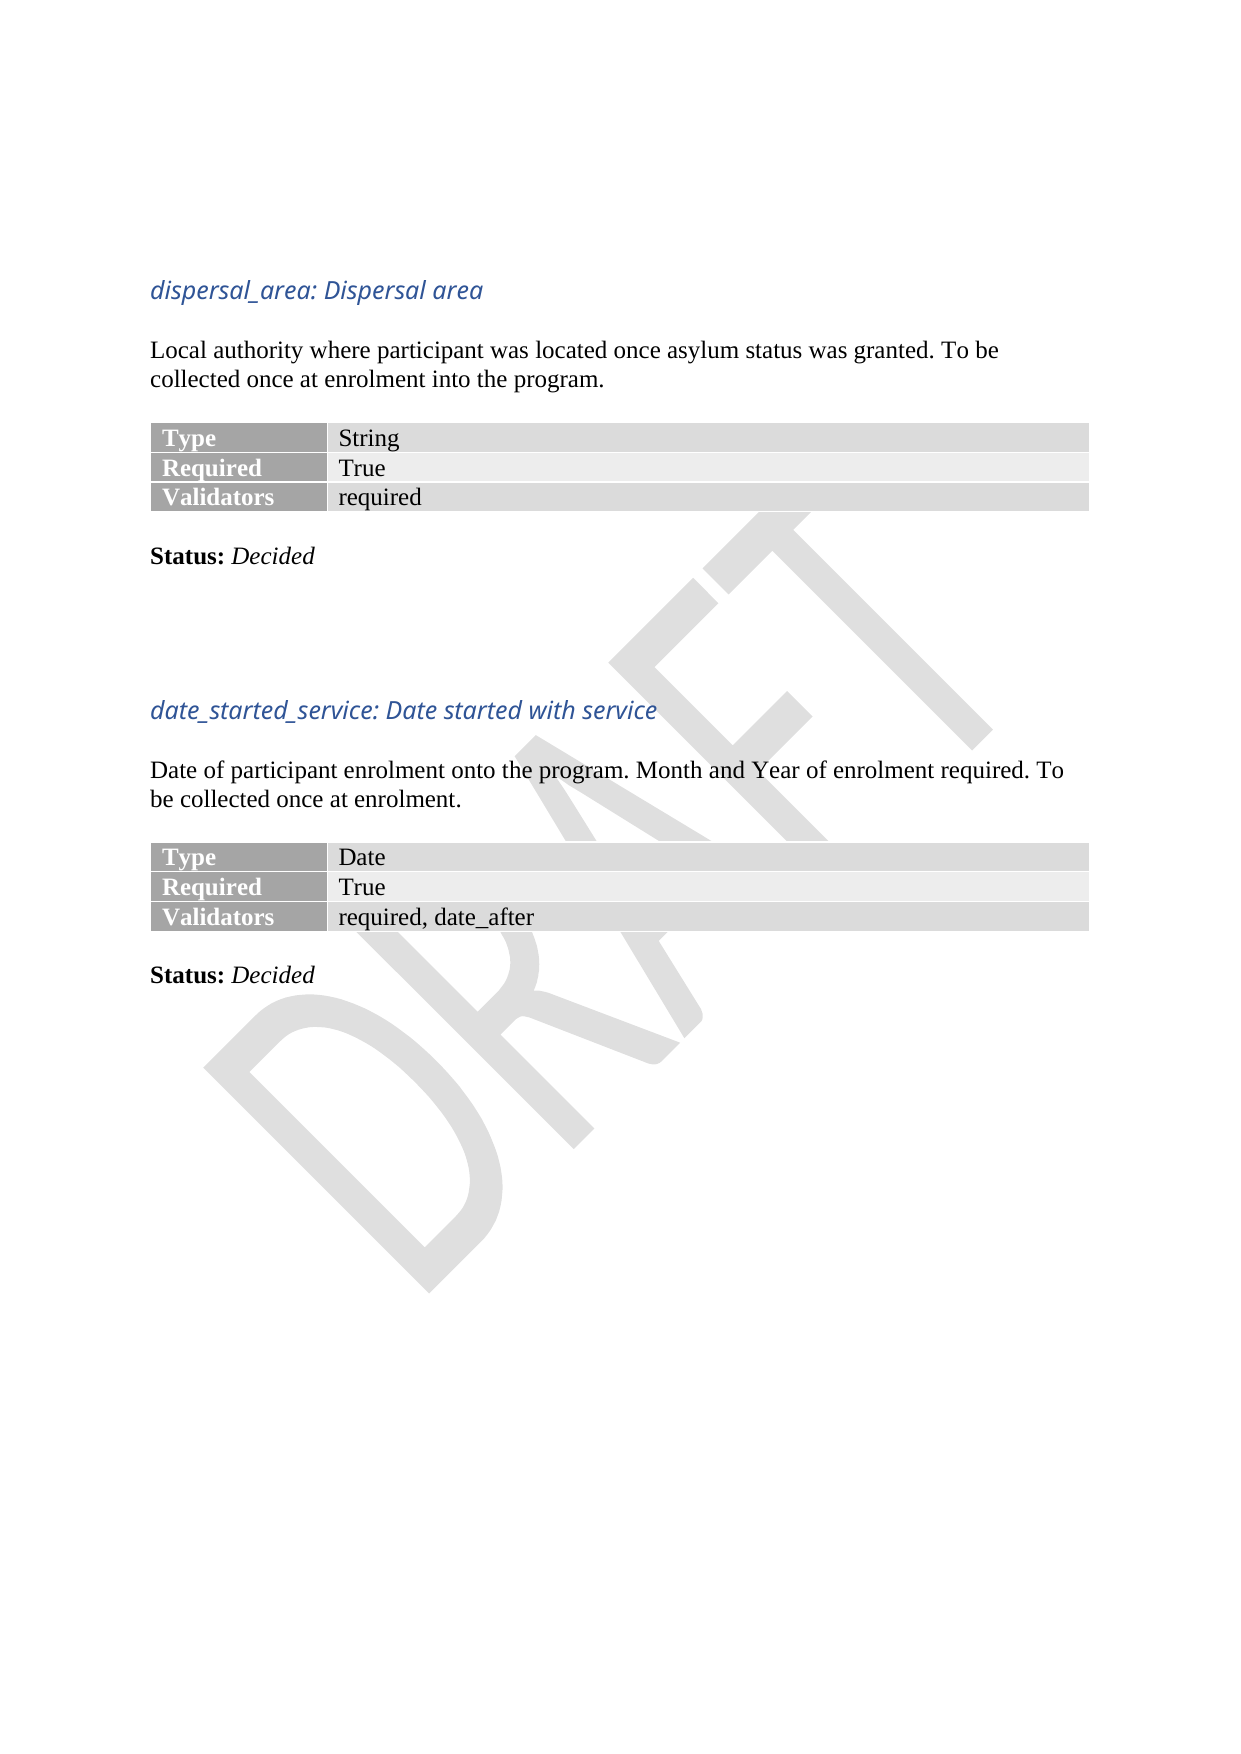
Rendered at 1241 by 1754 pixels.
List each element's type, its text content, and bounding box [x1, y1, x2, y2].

table_header Date [328, 843, 1089, 871]
text Status: Decided [150, 961, 1090, 989]
text Date of participant enrolment onto the program. Month and Year of enrolment required. To be collected once at enrolment. [150, 755, 1090, 813]
table_cell required [328, 483, 1089, 511]
table_cell Validators [151, 902, 327, 931]
table_cell True [328, 453, 1089, 481]
table_header Type [151, 423, 327, 452]
text Status: Decided [150, 541, 1090, 570]
table_cell True [328, 872, 1089, 901]
table_cell Validators [151, 483, 327, 511]
table_header String [328, 423, 1089, 452]
table_cell required, date_after [328, 902, 1089, 931]
table_header Type [151, 843, 327, 871]
text Local authority where participant was located once asylum status was granted. To be collected once at enrolment into the program. [150, 336, 1090, 393]
table_cell Required [151, 453, 327, 481]
subtitle dispersal_area: Dispersal area [150, 273, 1090, 307]
table_cell Required [151, 872, 327, 901]
subtitle date_started_service: Date started with service [150, 692, 1090, 726]
